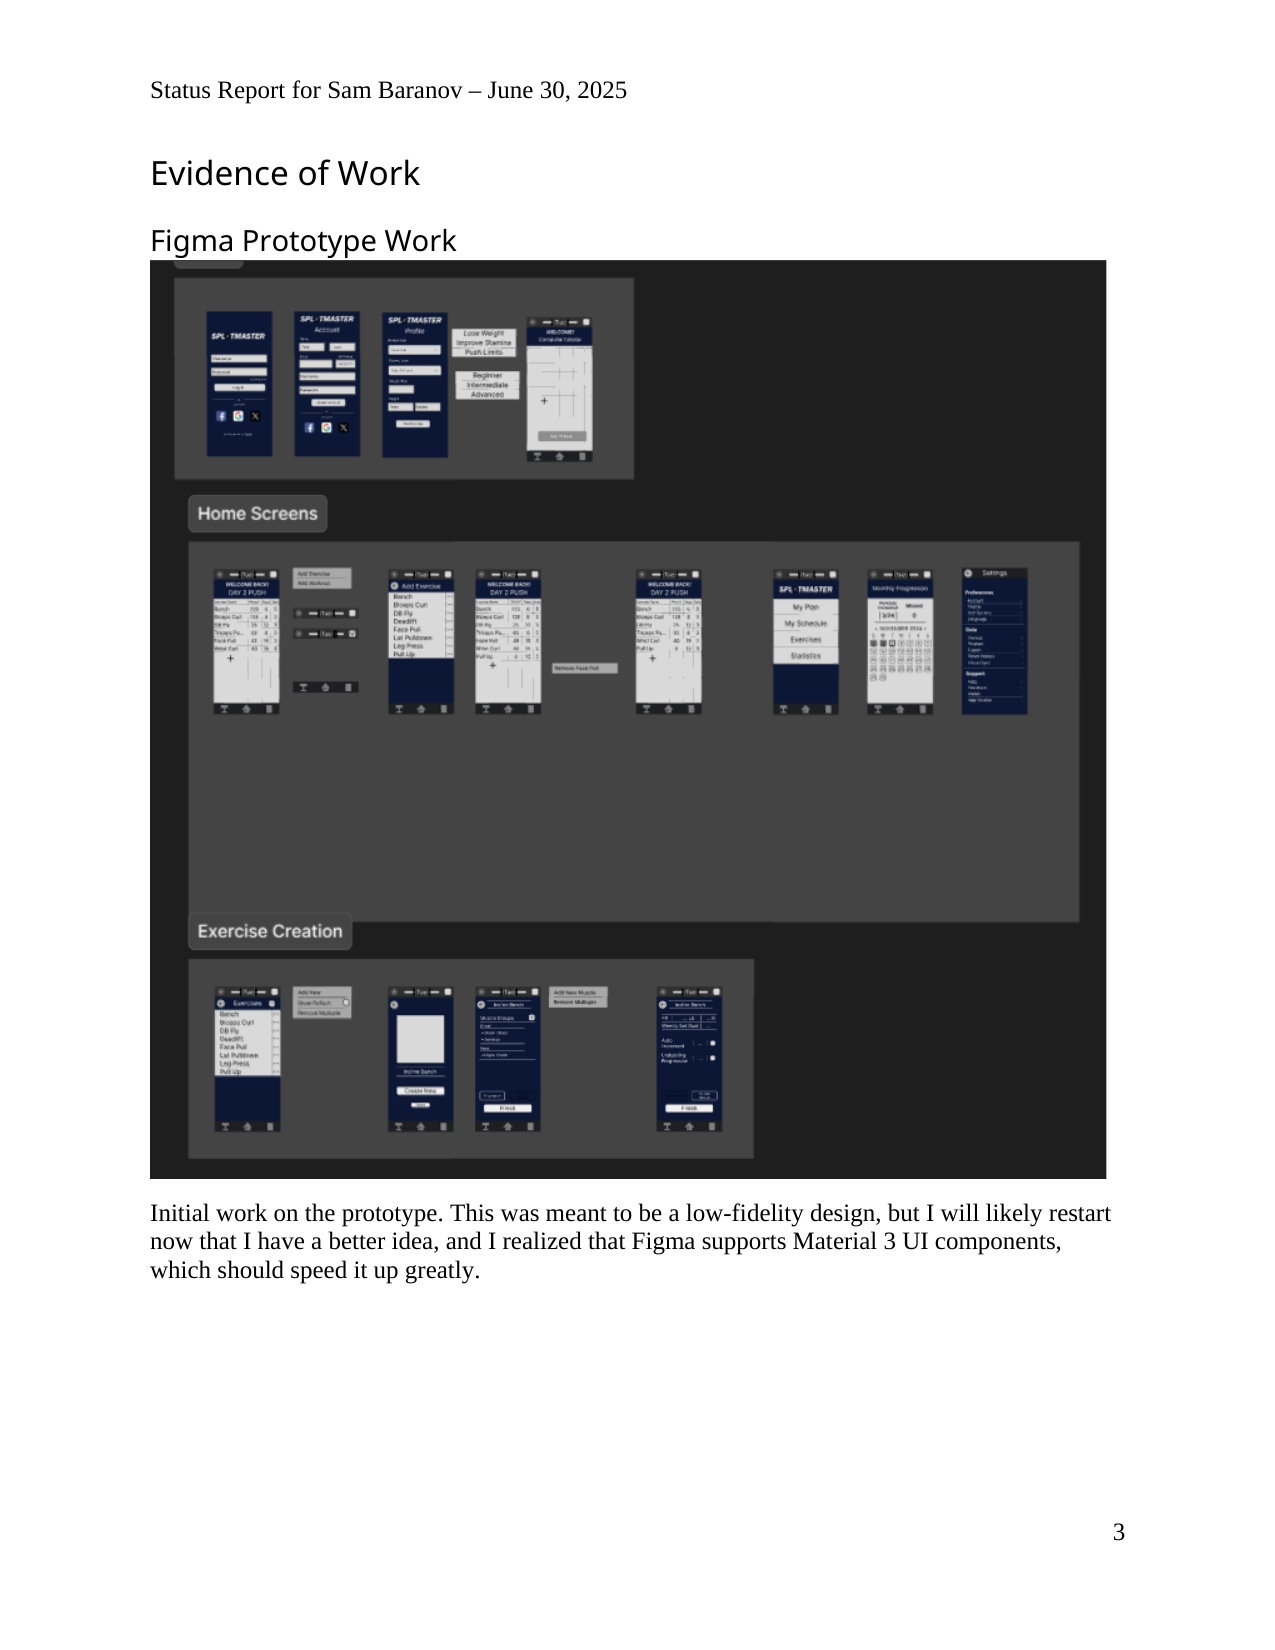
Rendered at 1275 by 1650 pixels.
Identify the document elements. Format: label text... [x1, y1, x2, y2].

subtitle Evidence of Work [150, 150, 1125, 195]
text Initial work on the prototype. This was meant to be a low-fidelity design, but I will likely restart now that I have a better idea, and I realized that Figma supports Material 3 UI components, which should speed it up greatly. [150, 1198, 1125, 1284]
picture [150, 260, 1107, 1179]
subtitle Figma Prototype Work [150, 220, 1125, 260]
